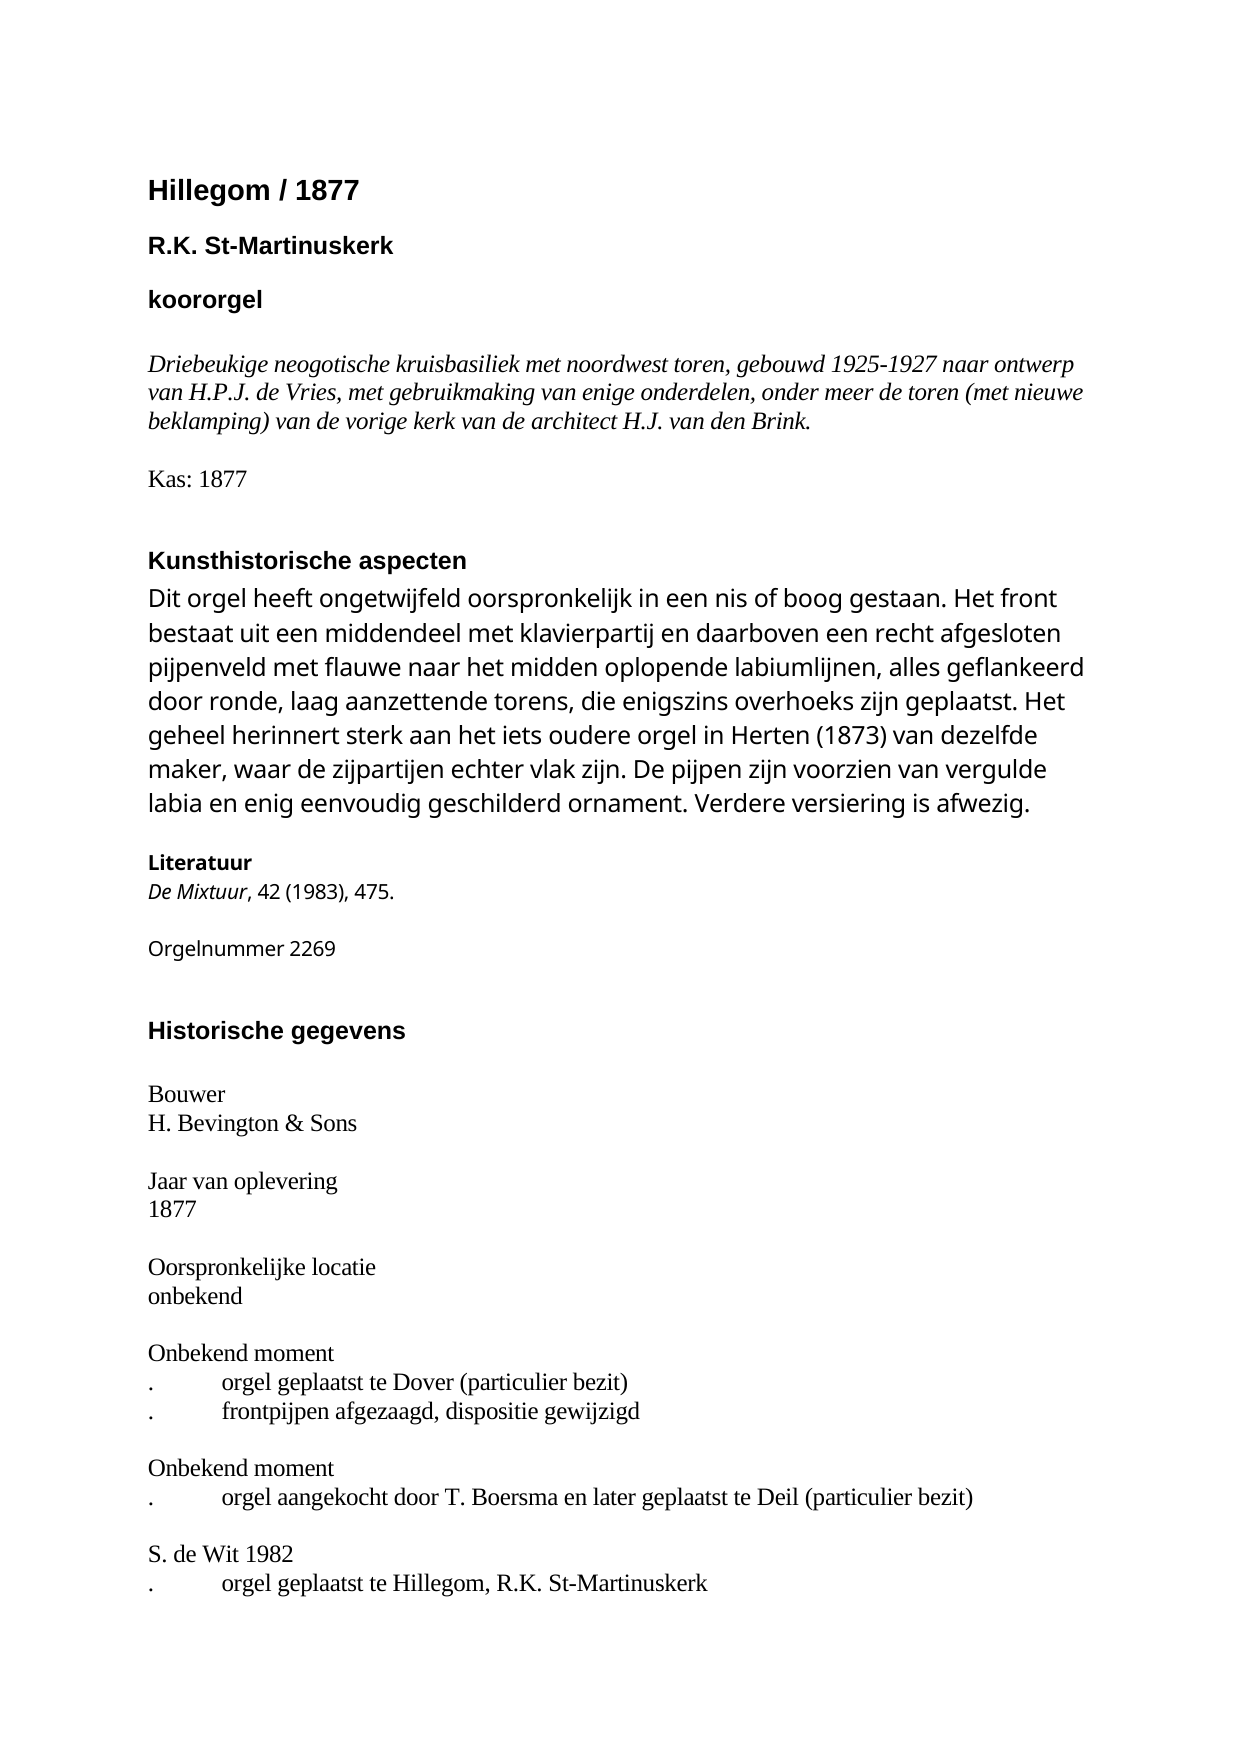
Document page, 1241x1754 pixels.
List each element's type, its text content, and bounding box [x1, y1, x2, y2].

subtitle Kunsthistorische aspecten [148, 546, 1093, 575]
text S. de Wit 1982 [148, 1539, 1093, 1568]
subtitle Historische gegevens [148, 1016, 1093, 1044]
text . frontpijpen afgezaagd, dispositie gewijzigd [148, 1396, 1093, 1424]
text . orgel geplaatst te Hillegom, R.K. St-Martinuskerk [148, 1568, 1093, 1597]
subtitle R.K. St-Martinuskerk [148, 231, 1093, 260]
text Jaar van oplevering [148, 1166, 1093, 1194]
text Literatuur [148, 848, 1093, 877]
text Bouwer [148, 1079, 1093, 1108]
text De Mixtuur, 42 (1983), 475. [148, 877, 1093, 905]
subtitle Hillegom / 1877 [148, 173, 1093, 206]
text . orgel aangekocht door T. Boersma en later geplaatst te Deil (particulier bezit) [148, 1482, 1093, 1511]
text Oorspronkelijke locatie [148, 1252, 1093, 1281]
text Orgelnummer 2269 [148, 934, 1093, 962]
subtitle koororgel [148, 285, 1093, 314]
text Dit orgel heeft ongetwijfeld oorspronkelijk in een nis of boog gestaan. Het front bestaat uit een middendeel met klavierpartij en daarboven een recht afgesloten pijpenveld met flauwe naar het midden oplopende labiumlijnen, alles geflankeerd door ronde, laag aanzettende torens, die enigszins overhoeks zijn geplaatst. Het geheel herinnert sterk aan het iets oudere orgel in Herten (1873) van dezelfde maker, waar de zijpartijen echter vlak zijn. De pijpen zijn voorzien van vergulde labia en enig eenvoudig geschilderd ornament. Verdere versiering is afwezig. [148, 581, 1093, 819]
text Kas: 1877 [148, 464, 1093, 492]
text . orgel geplaatst te Dover (particulier bezit) [148, 1367, 1093, 1396]
text H. Bevington & Sons [148, 1108, 1093, 1137]
text Onbekend moment [148, 1338, 1093, 1367]
text Driebeukige neogotische kruisbasiliek met noordwest toren, gebouwd 1925-1927 naar ontwerp van H.P.J. de Vries, met gebruikmaking van enige onderdelen, onder meer de toren (met nieuwe beklamping) van de vorige kerk van de architect H.J. van den Brink. [148, 349, 1093, 435]
text Onbekend moment [148, 1453, 1093, 1482]
text onbekend [148, 1281, 1093, 1309]
text 1877 [148, 1194, 1093, 1223]
